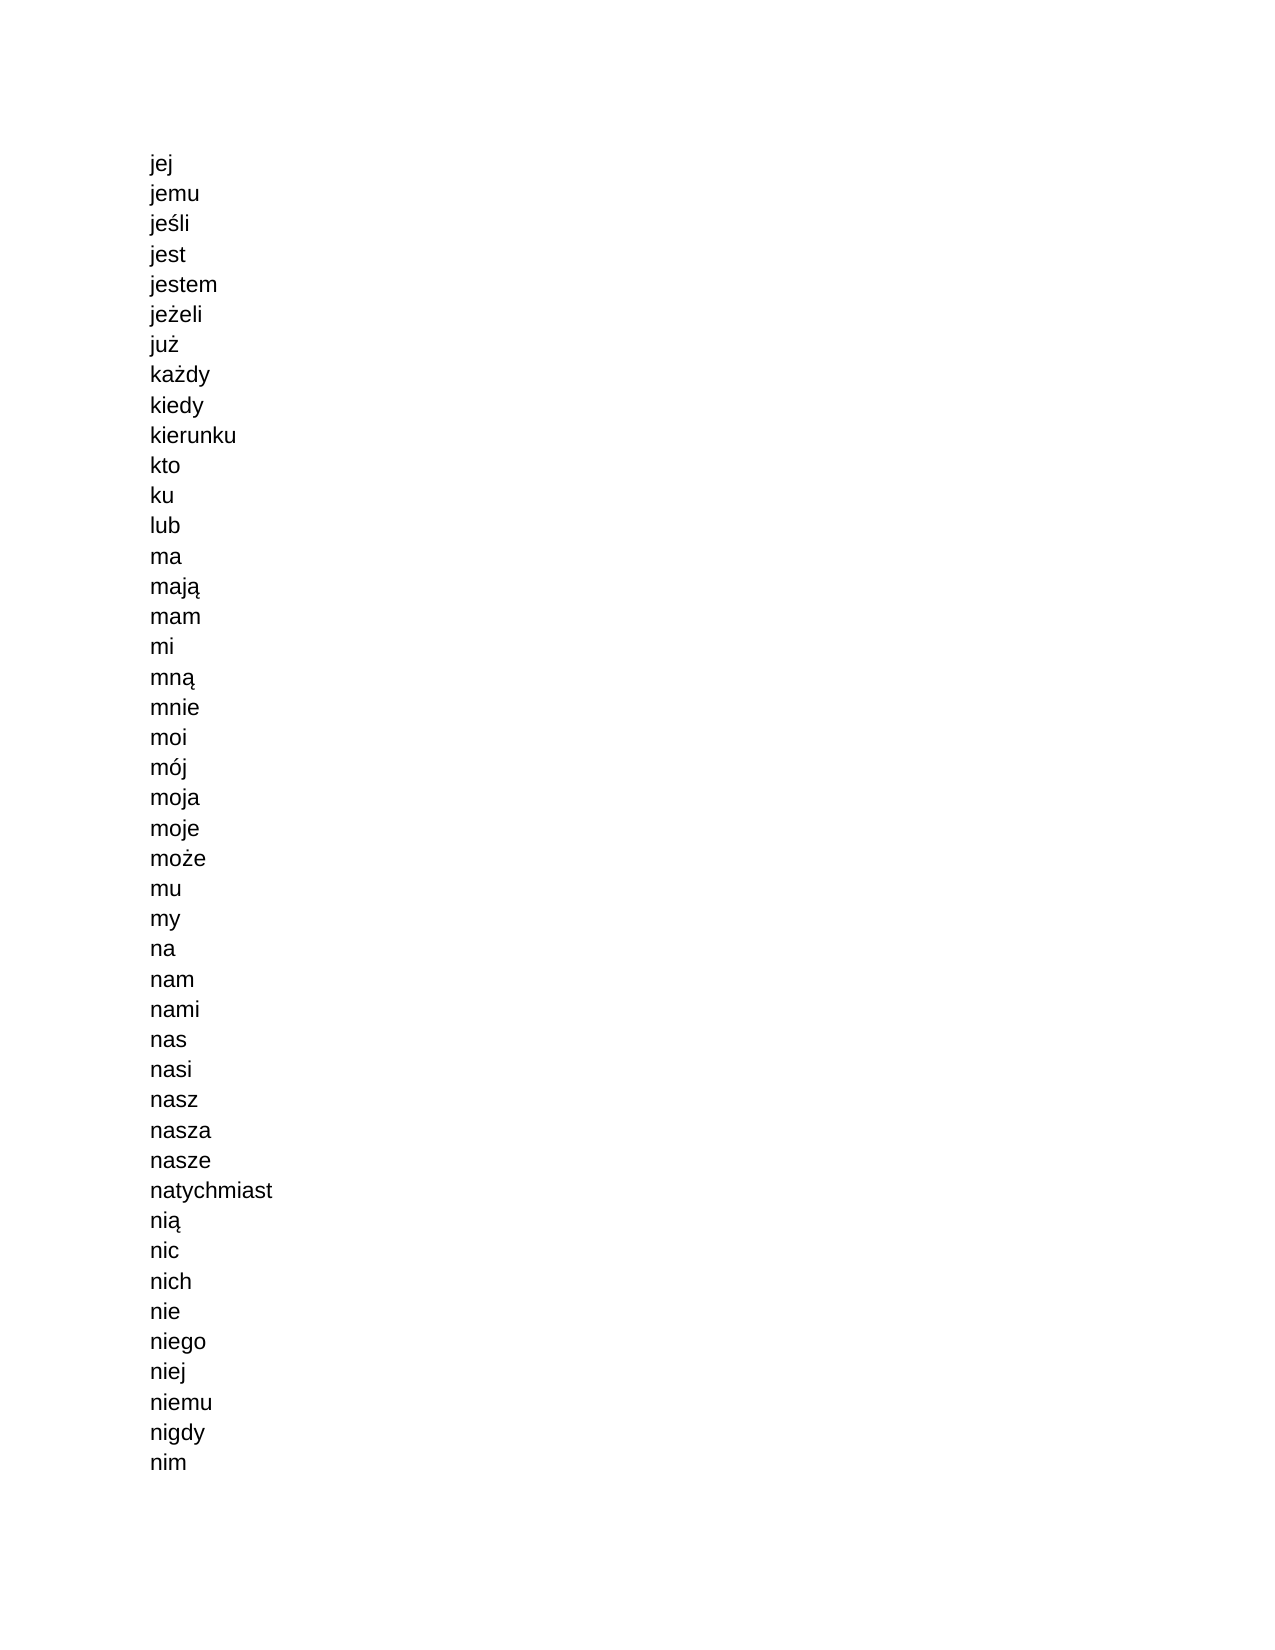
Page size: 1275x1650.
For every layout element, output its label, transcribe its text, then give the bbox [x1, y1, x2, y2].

text jeśli [150, 210, 1125, 237]
text mają [150, 573, 1125, 599]
text na [150, 935, 1125, 962]
text mu [150, 875, 1125, 901]
text mi [150, 633, 1125, 660]
text nami [150, 996, 1125, 1022]
text nasze [150, 1147, 1125, 1173]
text moje [150, 814, 1125, 841]
text nim [150, 1449, 1125, 1475]
text mną [150, 663, 1125, 690]
text kto [150, 452, 1125, 478]
text mam [150, 603, 1125, 629]
text może [150, 845, 1125, 871]
text ku [150, 482, 1125, 509]
text moi [150, 724, 1125, 750]
text jest [150, 241, 1125, 267]
text nic [150, 1237, 1125, 1264]
text jemu [150, 180, 1125, 207]
text nas [150, 1026, 1125, 1052]
text my [150, 905, 1125, 932]
text nasz [150, 1086, 1125, 1113]
text nasza [150, 1117, 1125, 1143]
text mój [150, 754, 1125, 781]
text jej [150, 150, 1125, 176]
text jeżeli [150, 301, 1125, 327]
text niej [150, 1358, 1125, 1385]
text nią [150, 1207, 1125, 1234]
text jestem [150, 271, 1125, 297]
text nigdy [150, 1419, 1125, 1445]
text natychmiast [150, 1177, 1125, 1203]
text ma [150, 543, 1125, 569]
text nie [150, 1298, 1125, 1324]
text nasi [150, 1056, 1125, 1083]
text nam [150, 966, 1125, 992]
text niemu [150, 1388, 1125, 1415]
text kiedy [150, 392, 1125, 418]
text kierunku [150, 422, 1125, 448]
text niego [150, 1328, 1125, 1354]
text każdy [150, 361, 1125, 388]
text moja [150, 784, 1125, 811]
text mnie [150, 694, 1125, 720]
text lub [150, 512, 1125, 539]
text nich [150, 1268, 1125, 1294]
text już [150, 331, 1125, 358]
